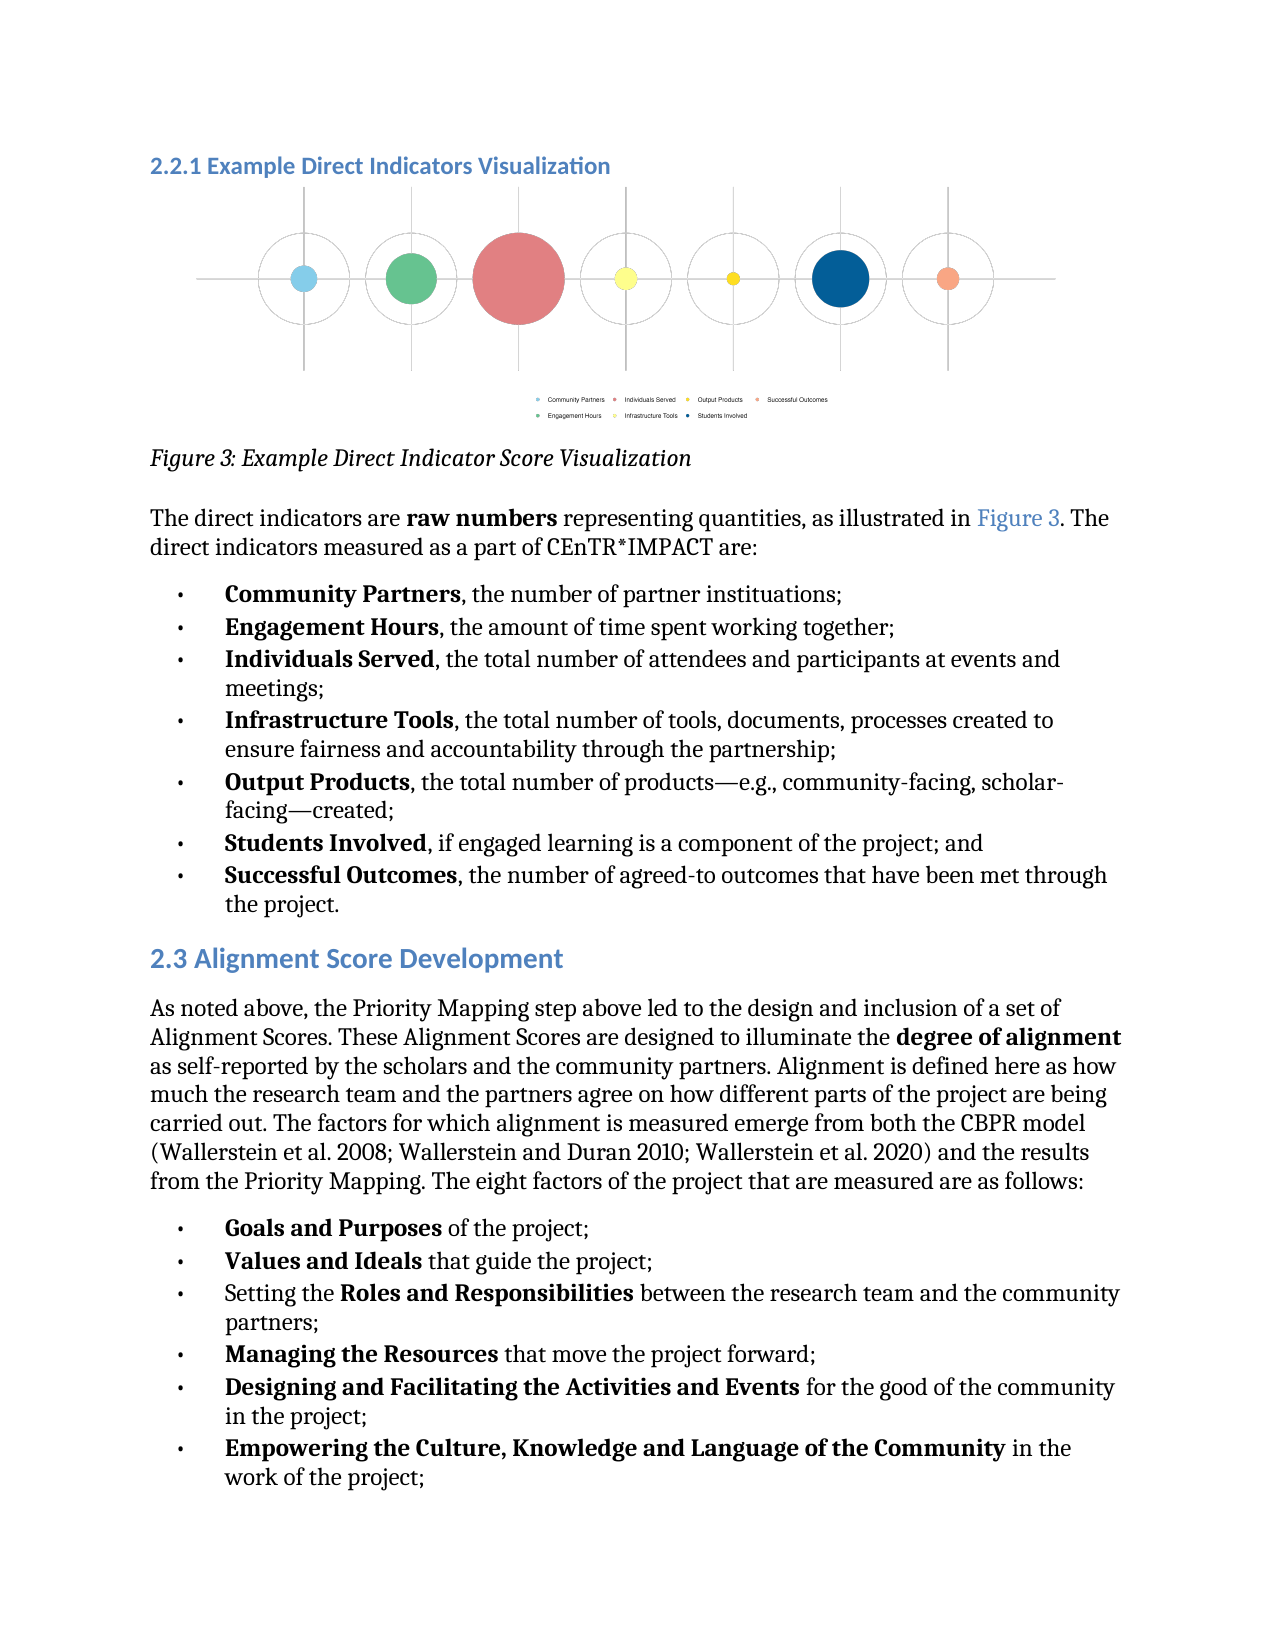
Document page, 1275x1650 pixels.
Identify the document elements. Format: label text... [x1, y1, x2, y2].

subtitle 2.2.1 Example Direct Indicators Visualization [150, 150, 1125, 181]
list Successful Outcomes, the number of agreed-to outcomes that have been met through the project. [175, 861, 1125, 919]
text The direct indicators are raw numbers representing quantities, as illustrated in Figure 3. The direct indicators measured as a part of CEnTR*IMPACT are: [150, 504, 1125, 561]
list Setting the Roles and Responsibilities between the research team and the community partners; [175, 1279, 1125, 1337]
list Community Partners, the number of partner instituations; [175, 580, 1125, 609]
subtitle 2.3 Alignment Score Development [150, 940, 1125, 975]
list Goals and Purposes of the project; [175, 1214, 1125, 1243]
text As noted above, the Priority Mapping step above led to the design and inclusion of a set of Alignment Scores. These Alignment Scores are designed to illuminate the degree of alignment as self-reported by the scholars and the community partners. Alignment is defined here as how much the research team and the partners agree on how different parts of the project are being carried out. The factors for which alignment is measured emerge from both the CBPR model (Wallerstein et al. 2008; Wallerstein and Duran 2010; Wallerstein et al. 2020) and the results from the Priority Mapping. The eight factors of the project that are measured are as follows: [150, 994, 1125, 1195]
list Output Products, the total number of products—e.g., community-facing, scholar-facing—created; [175, 768, 1125, 825]
list Engagement Hours, the amount of time spent working together; [175, 613, 1125, 641]
list Managing the Resources that move the project forward; [175, 1340, 1125, 1369]
list Students Involved, if engaged learning is a component of the project; and [175, 829, 1125, 858]
picture [188, 180, 1064, 423]
list Empowering the Culture, Knowledge and Language of the Community in the work of the project; [175, 1434, 1125, 1492]
list Values and Ideals that guide the project; [175, 1247, 1125, 1275]
list Infrastructure Tools, the total number of tools, documents, processes created to ensure fairness and accountability through the partnership; [175, 706, 1125, 764]
list Individuals Served, the total number of attendees and participants at events and meetings; [175, 645, 1125, 703]
list Designing and Facilitating the Activities and Events for the good of the community in the project; [175, 1373, 1125, 1430]
table_header Figure 3: Example Direct Indicator Score Visualization [139, 181, 1114, 485]
